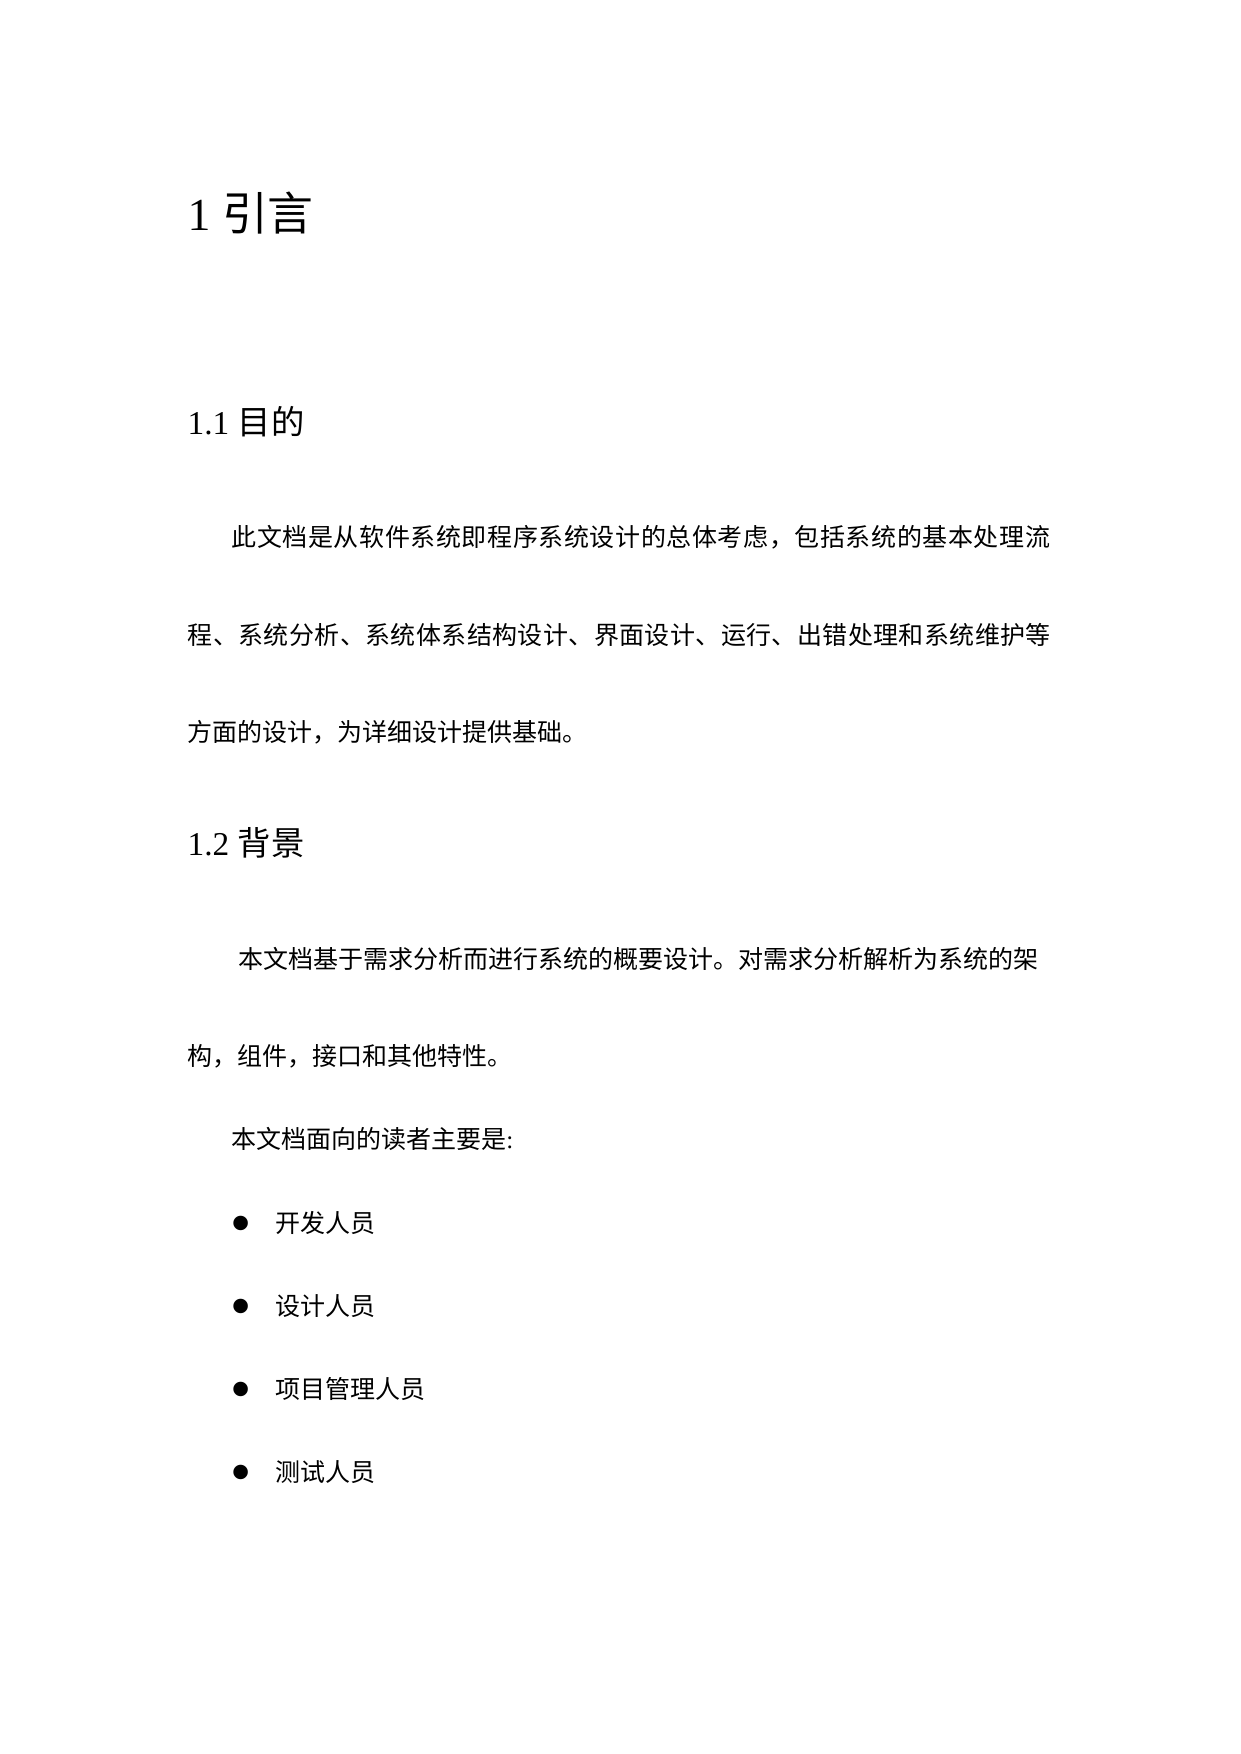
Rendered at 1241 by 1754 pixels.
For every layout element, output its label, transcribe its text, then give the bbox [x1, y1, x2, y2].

list 测试人员 [231, 1438, 1053, 1503]
subtitle 1 引言 [187, 162, 1053, 259]
text 本文档基于需求分析而进行系统的概要设计。对需求分析解析为系统的架构，组件，接口和其他特性。 [187, 925, 1053, 1087]
subtitle 1.2 背景 [187, 809, 1053, 874]
text 本文档面向的读者主要是: [231, 1106, 1053, 1171]
list 设计人员 [231, 1272, 1053, 1337]
list 开发人员 [231, 1189, 1053, 1254]
subtitle 1.1 目的 [187, 387, 1053, 452]
list 项目管理人员 [231, 1355, 1053, 1420]
text 此文档是从软件系统即程序系统设计的总体考虑，包括系统的基本处理流程、系统分析、系统体系结构设计、界面设计、运行、出错处理和系统维护等方面的设计，为详细设计提供基础。 [187, 503, 1053, 763]
